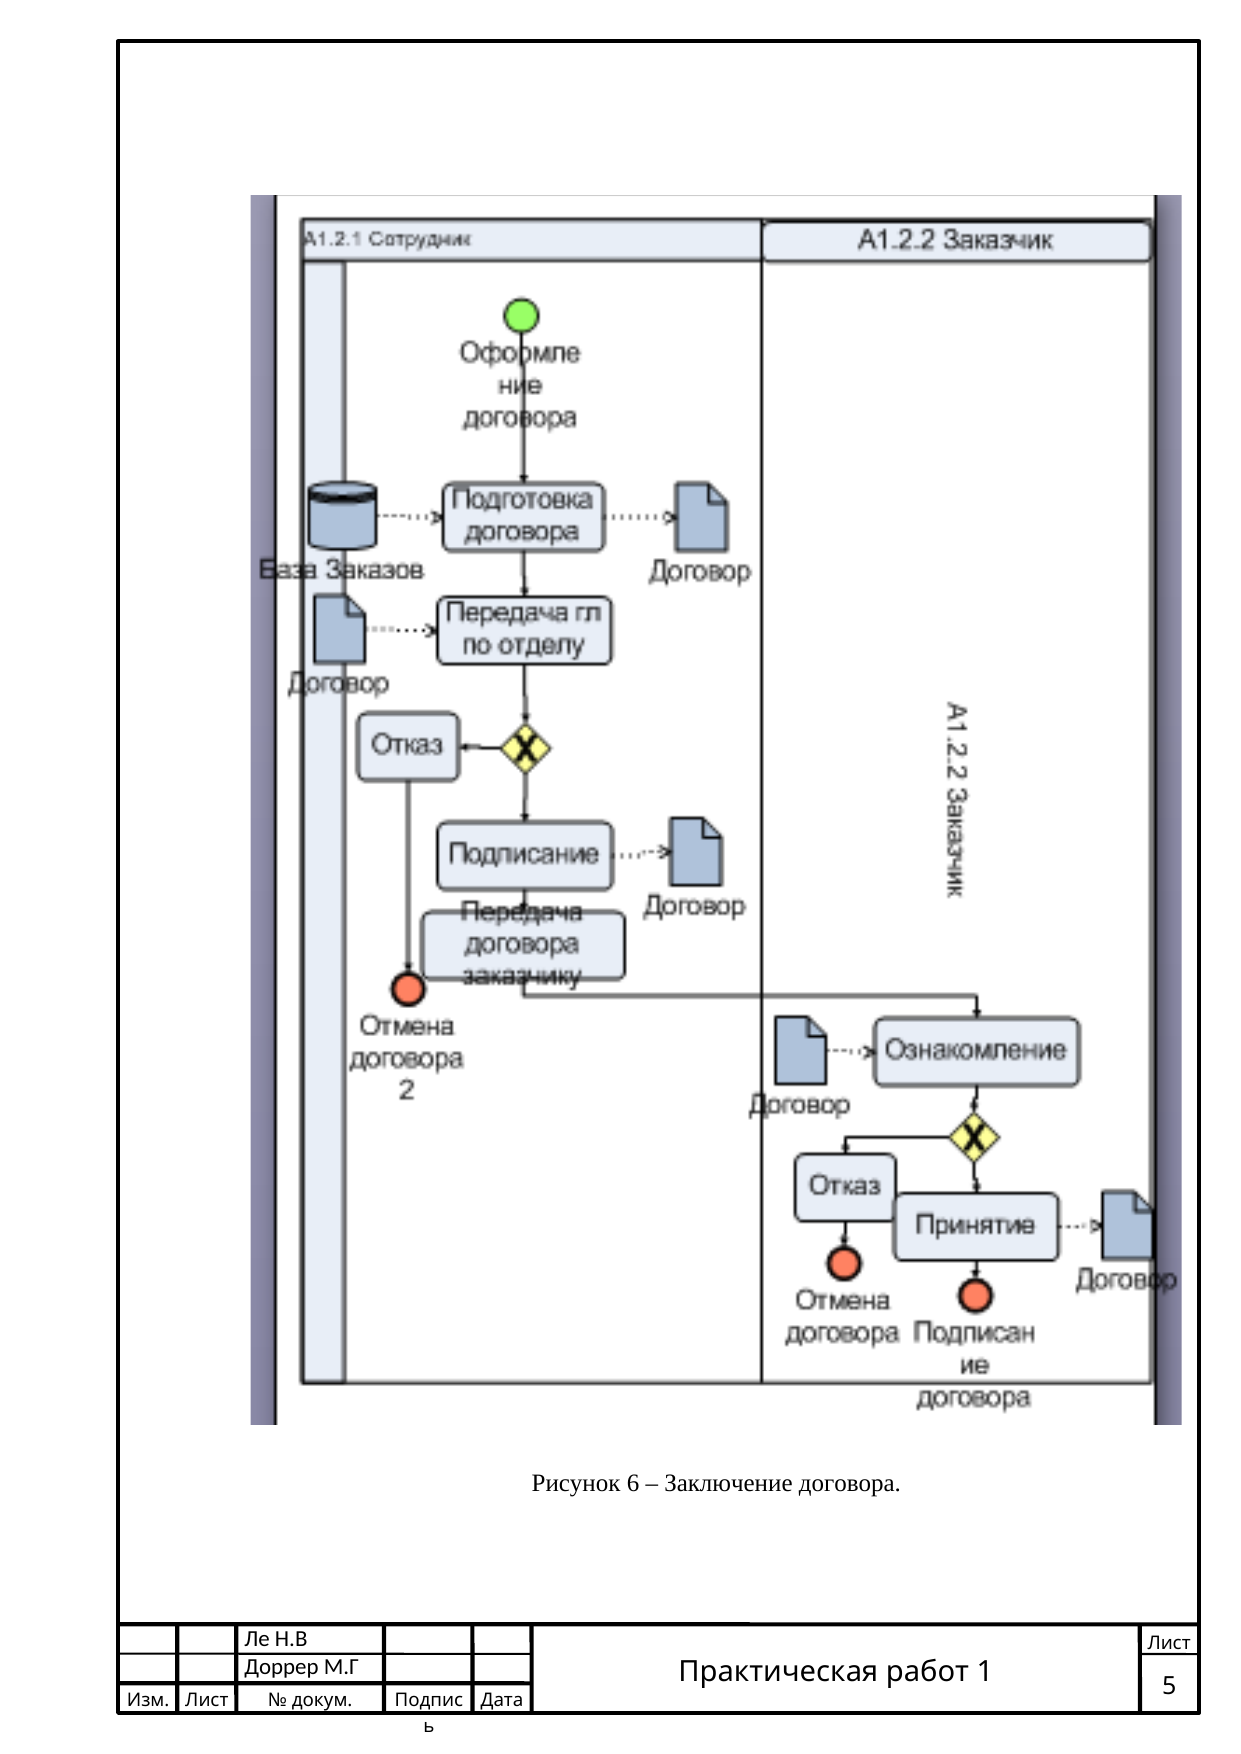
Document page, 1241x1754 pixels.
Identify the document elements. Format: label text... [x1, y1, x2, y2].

picture [250, 195, 1182, 1425]
text Рисунок 6 – Заключение договора. [133, 1468, 1196, 1496]
